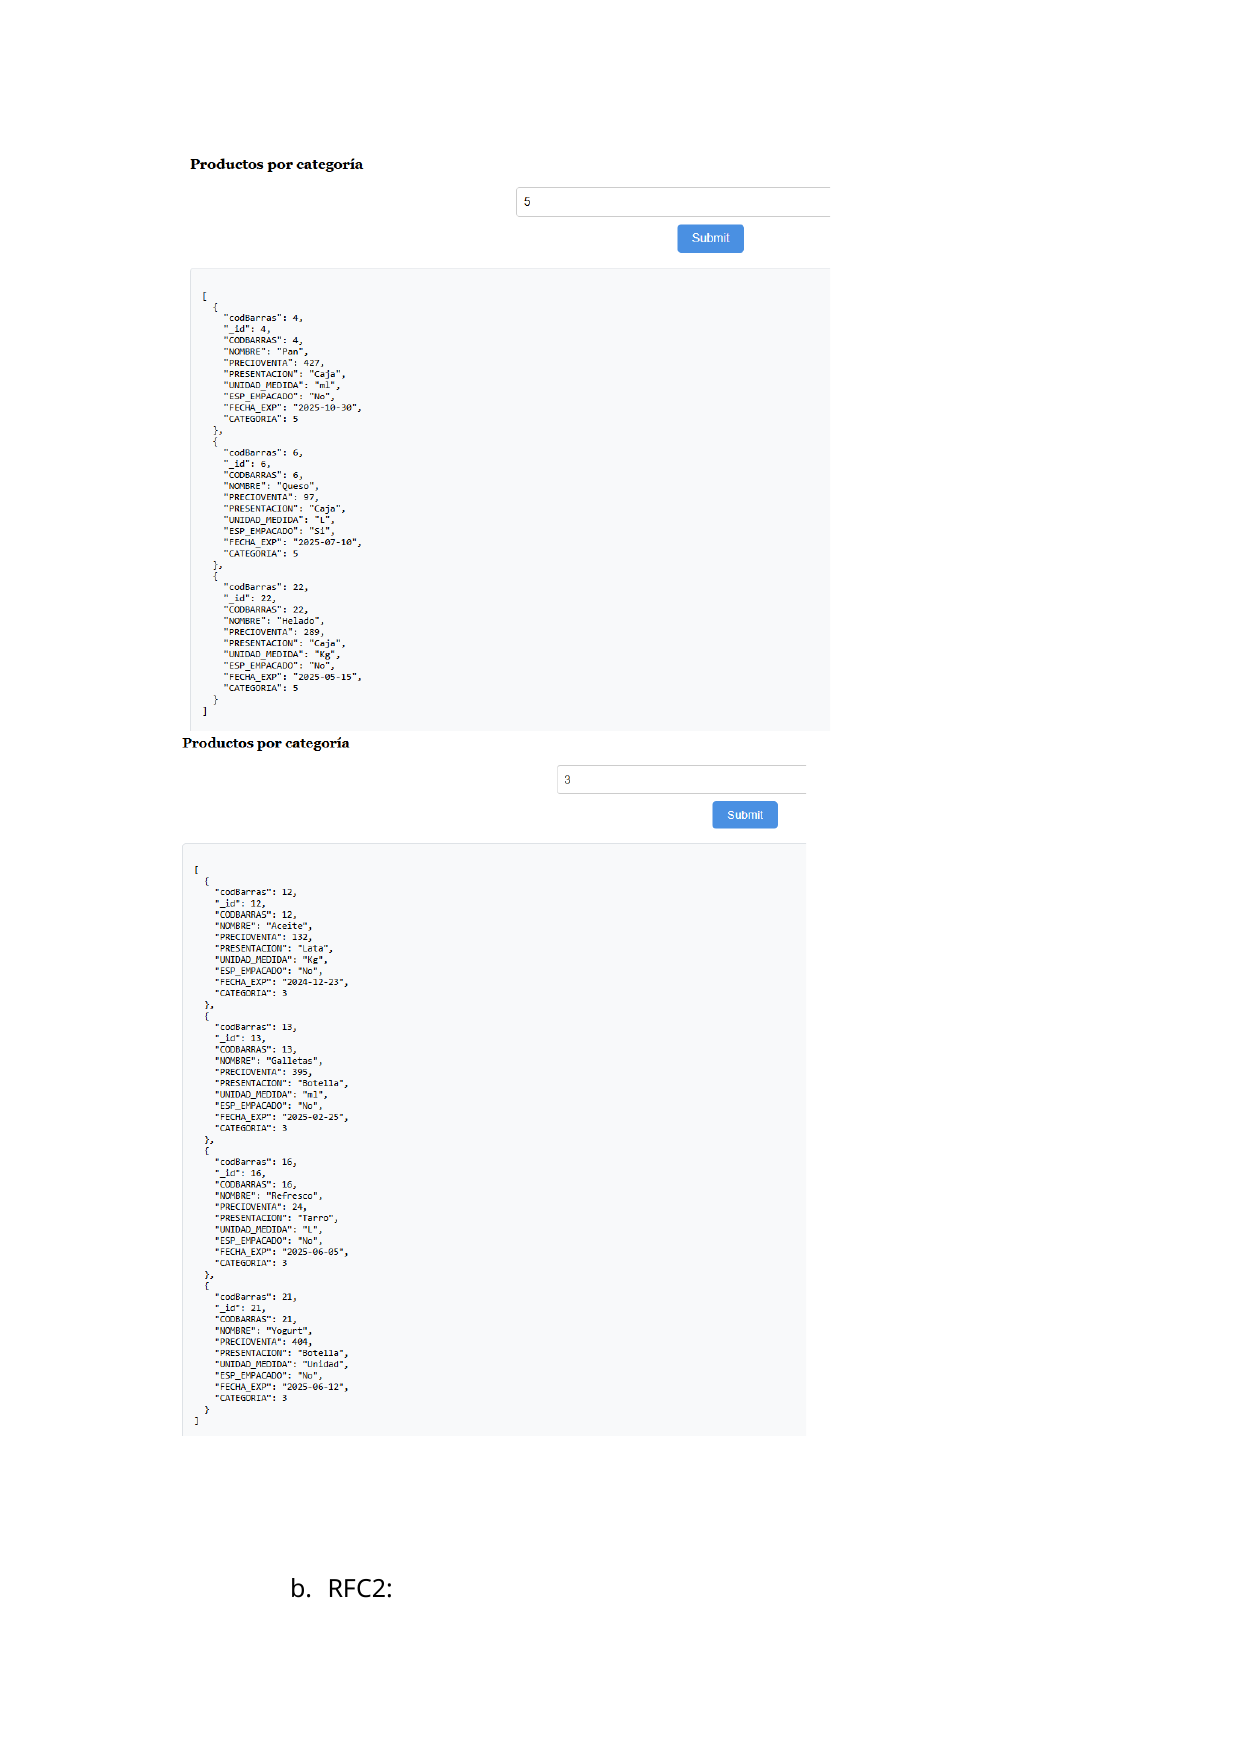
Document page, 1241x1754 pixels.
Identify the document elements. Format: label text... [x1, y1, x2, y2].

picture [177, 147, 831, 731]
picture [177, 735, 807, 1436]
list RFC2: [290, 1570, 1063, 1604]
